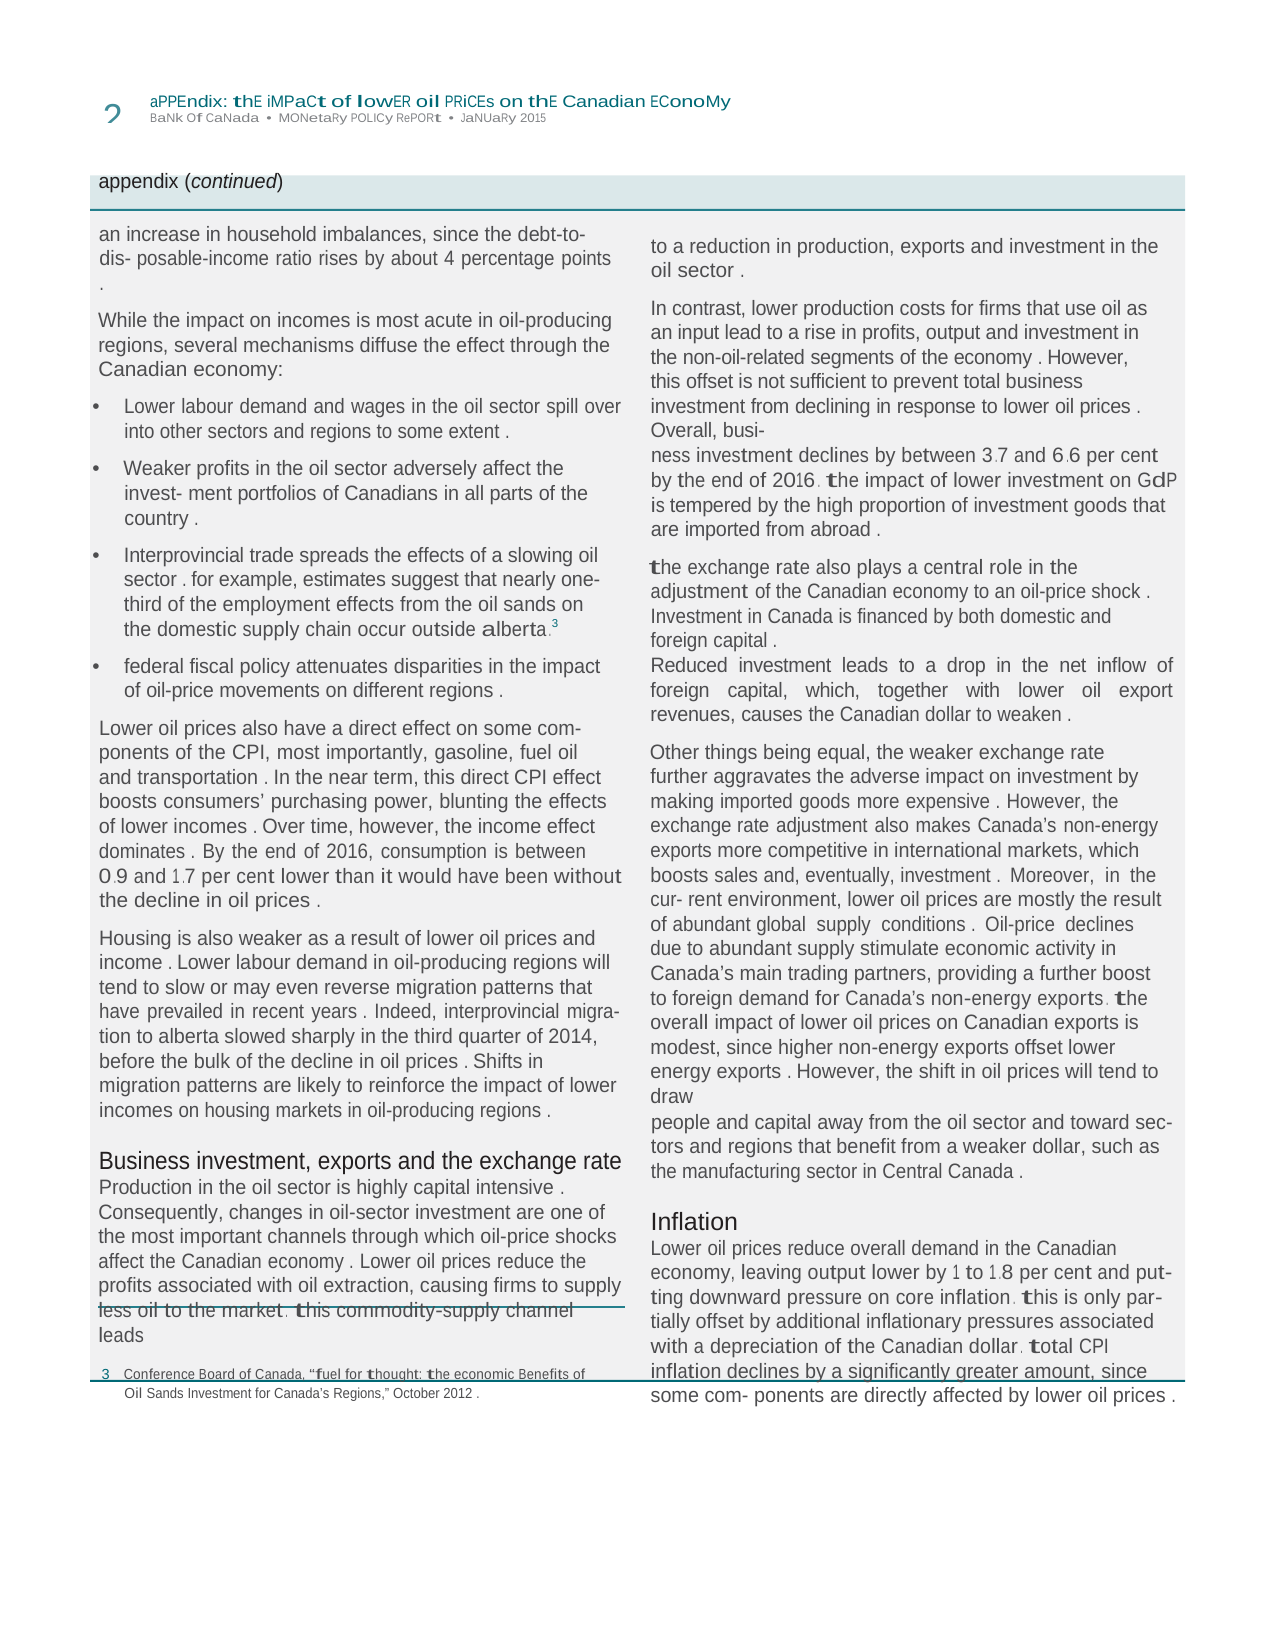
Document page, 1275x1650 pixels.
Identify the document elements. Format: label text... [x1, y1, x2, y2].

text the exchange rate also plays a central role in the adjustment of the Canadian economy to an oil-price shock . Investment in Canada is financed by both domestic and foreign capital . [648, 554, 1155, 652]
text appendix (continued) [98, 169, 624, 193]
text an increase in household imbalances, since the debt-to-dis- posable-income ratio rises by about 4 percentage points . [99, 221, 613, 294]
text Reduced investment leads to a drop in the net inflow of foreign capital, which, together with lower oil export revenues, causes the Canadian dollar to weaken . [650, 653, 1173, 726]
subtitle Business investment, exports and the exchange rate [99, 1146, 624, 1175]
list Interprovincial trade spreads the effects of a slowing oil sector . for example, estimates suggest that nearly one- third of the employment effects from the oil sands on the domestic supply chain occur outside alberta .3 [92, 543, 607, 640]
text ness investment declines by between 3 .7 and 6 .6 per cent by the end of 2016 . the impact of lower investment on GdP is tempered by the high proportion of investment goods that are imported from abroad . [651, 443, 1183, 541]
list Conference Board of Canada, “fuel for thought: the economic Benefits of Oil Sands Investment for Canada’s Regions,” October 2012 . [101, 1366, 604, 1401]
text In contrast, lower production costs for firms that use oil as an input lead to a rise in profits, output and investment in the non-oil-related segments of the economy . However, this offset is not sufficient to prevent total business investment from declining in response to lower oil prices . Overall, busi- [650, 295, 1161, 442]
text Production in the oil sector is highly capital intensive . Consequently, changes in oil-sector investment are one of the most important channels through which oil-price shocks affect the Canadian economy . Lower oil prices reduce the profits associated with oil extraction, causing firms to supply less oil to the market . this commodity-supply channel leads [98, 1175, 624, 1346]
text 0 .9 and 1 .7 per cent lower than it would have been without the decline in oil prices . [98, 864, 624, 912]
text BaNk Of CaNada • MONetaRy POLICy RePORt • JaNUaRy 2015 [150, 111, 1198, 126]
text Other things being equal, the weaker exchange rate further aggravates the adverse impact on investment by making imported goods more expensive . However, the exchange rate adjustment also makes Canada’s non-energy exports more competitive in international markets, which boosts sales and, eventually, investment . Moreover, in the cur- rent environment, lower oil prices are mostly the result of abundant global supply conditions . Oil-price declines due to abundant supply stimulate economic activity in Canada’s main trading partners, providing a further boost to foreign demand for Canada’s non-energy exports . the overall impact of lower oil prices on Canadian exports is modest, since higher non-energy exports offset lower energy exports . However, the shift in oil prices will tend to draw [649, 739, 1166, 1108]
subtitle Inflation [650, 1207, 1198, 1235]
list Lower labour demand and wages in the oil sector spill over into other sectors and regions to some extent . [92, 394, 624, 443]
text to a reduction in production, exports and investment in the oil sector . [651, 233, 1161, 282]
list federal fiscal policy attenuates disparities in the impact of oil-price movements on different regions . [92, 654, 615, 702]
text Housing is also weaker as a result of lower oil prices and income . Lower labour demand in oil-producing regions will tend to slow or may even reverse migration patterns that have prevailed in recent years . Indeed, interprovincial migra- tion to alberta slowed sharply in the third quarter of 2014, before the bulk of the decline in oil prices . Shifts in migration patterns are likely to reinforce the impact of lower incomes on housing markets in oil-producing regions . [99, 926, 624, 1122]
text people and capital away from the oil sector and toward sec- tors and regions that benefit from a weaker dollar, such as the manufacturing sector in Central Canada . [651, 1109, 1183, 1183]
text Lower oil prices also have a direct effect on some com- ponents of the CPI, most importantly, gasoline, fuel oil and transportation . In the near term, this direct CPI effect boosts consumers’ purchasing power, blunting the effects of lower incomes . Over time, however, the income effect dominates . By the end of 2016, consumption is between [99, 716, 610, 862]
text Lower oil prices reduce overall demand in the Canadian economy, leaving output lower by 1 to 1 .8 per cent and put- ting downward pressure on core inflation . this is only par- tially offset by additional inflationary pressures associated with a depreciation of the Canadian dollar . total CPI inflation declines by a significantly greater amount, since some com- ponents are directly affected by lower oil prices . [650, 1236, 1183, 1407]
text While the impact on incomes is most acute in oil-producing regions, several mechanisms diffuse the effect through the Canadian economy: [98, 308, 615, 381]
text aPPEndix: thE iMPaCt of lowER oil PRiCEs on thE Canadian EConoMy [150, 92, 1198, 111]
list Weaker profits in the oil sector adversely affect the invest- ment portfolios of Canadians in all parts of the country . [92, 456, 618, 529]
